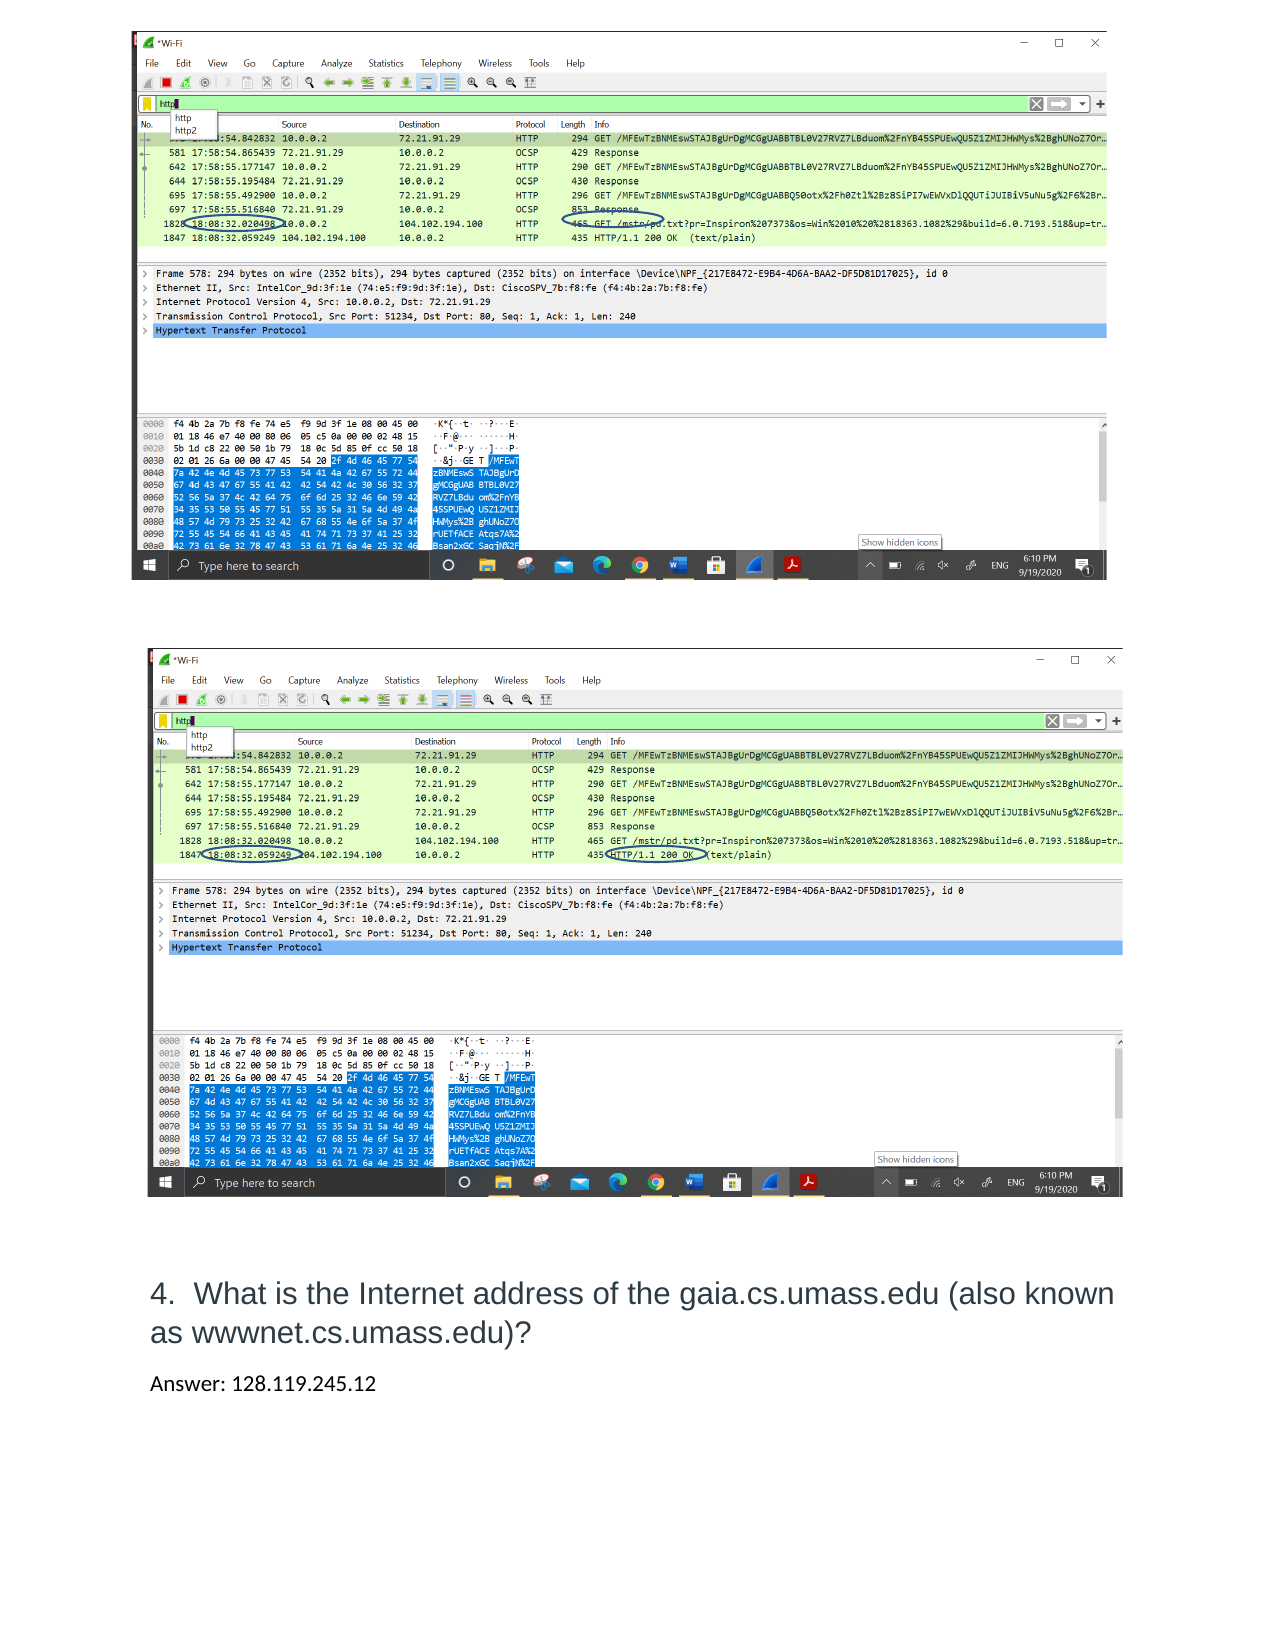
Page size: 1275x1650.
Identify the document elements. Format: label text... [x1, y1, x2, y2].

text 4. What is the Internet address of the gaia.cs.umass.edu (also known as wwwnet.cs.umass.edu)? [150, 1275, 1125, 1350]
text Answer: 128.119.245.12 [150, 1369, 1125, 1397]
picture [147, 648, 1123, 1197]
picture [131, 31, 1107, 580]
